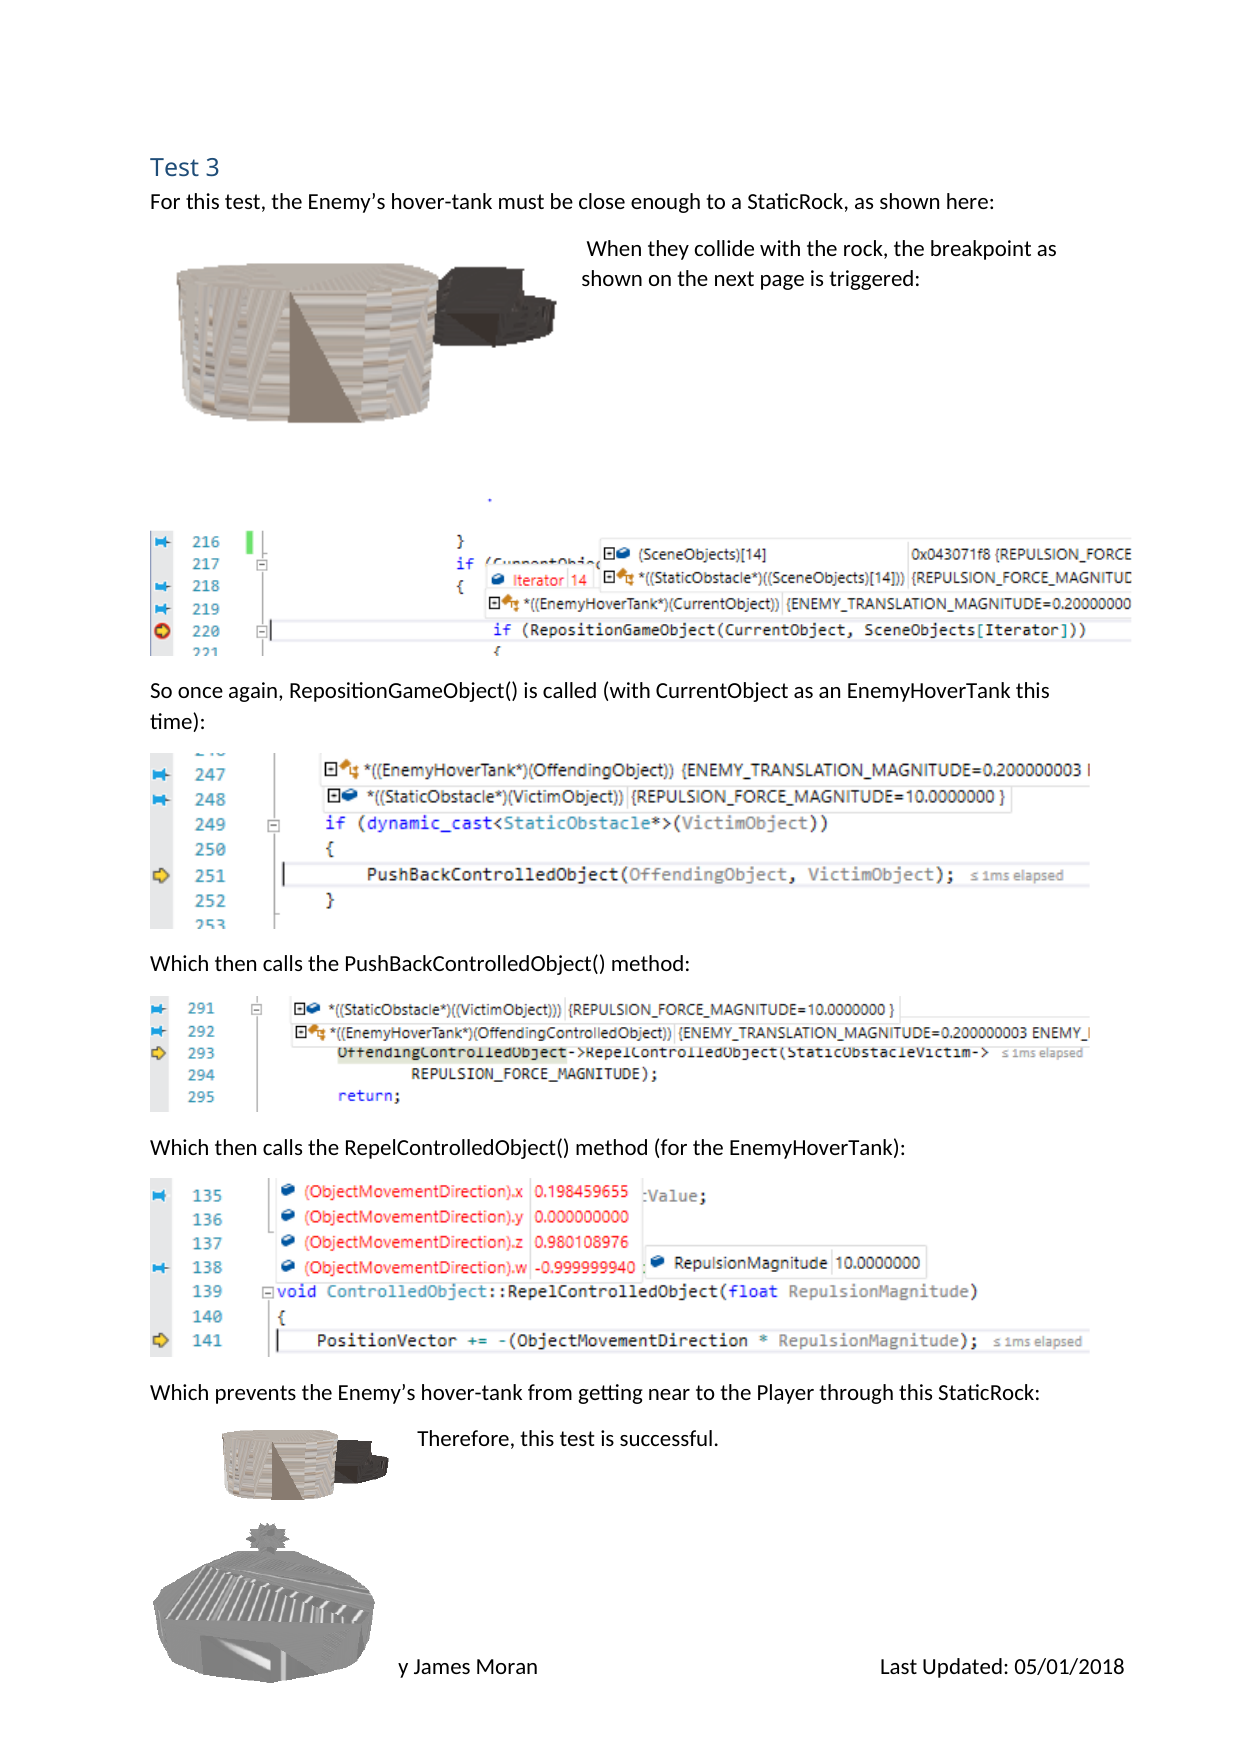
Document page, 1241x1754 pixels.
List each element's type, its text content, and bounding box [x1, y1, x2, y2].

picture [150, 1178, 1090, 1357]
text Which then calls the RepelControlledObject() method (for the EnemyHoverTank): [150, 1112, 1090, 1161]
picture [150, 498, 1132, 656]
picture [150, 753, 1090, 929]
text When they collide with the rock, the breakpoint as shown on the next page is triggered: [563, 234, 1090, 292]
subtitle Test 3 [150, 150, 1090, 184]
text Which prevents the Enemy’s hover-tank from getting near to the Player through this StaticRock: [150, 1357, 1090, 1406]
picture [150, 234, 563, 455]
text For this test, the Enemy’s hover-tank must be close enough to a StaticRock, as shown here: [150, 187, 1090, 215]
text Which then calls the PushBackControlledObject() method: [150, 929, 1090, 978]
picture [150, 996, 1090, 1112]
text Therefore, this test is successful. [150, 1424, 1090, 1452]
text So once again, RepositionGameObject() is called (with CurrentObject as an EnemyHoverTank this time): [150, 656, 1090, 735]
picture [150, 1426, 399, 1689]
